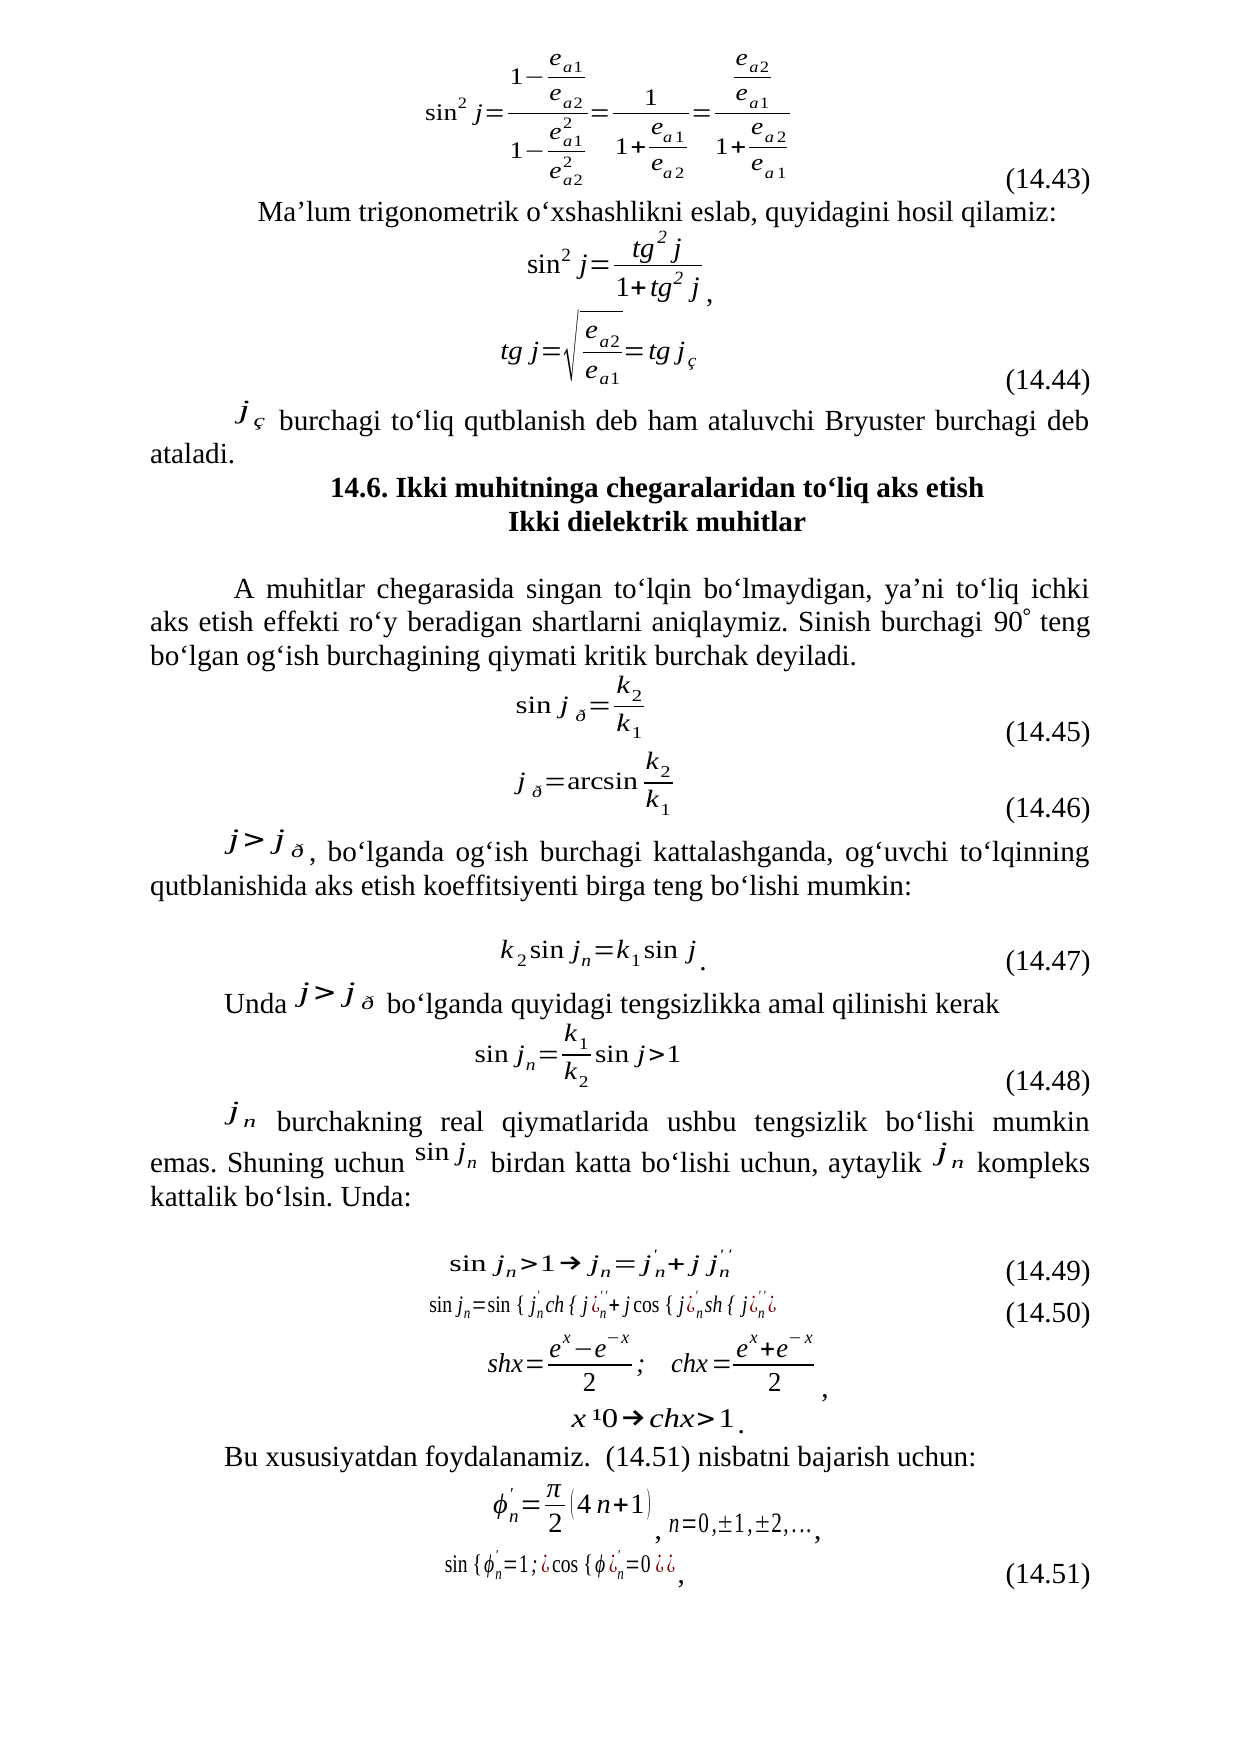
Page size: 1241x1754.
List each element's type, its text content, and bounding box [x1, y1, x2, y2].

text (14.45) [150, 672, 1090, 748]
text . [150, 1403, 1090, 1439]
text , bo‘lganda og‘ish burchagi kattalashganda, og‘uvchi to‘lqinning qutblanishida aks etish koeffitsiyenti birga teng bo‘lishi mumkin: [150, 824, 1090, 901]
text (14.46) [150, 748, 1090, 824]
text , (14.51) [150, 1546, 1090, 1589]
text A muhitlar chegarasida singan to‘lqin bo‘lmaydigan, ya’ni to‘liq ichki aks etish effekti ro‘y beradigan shartlarni aniqlaymiz. Sinish burchagi 90 teng bo‘lgan og‘ish burchagining qiymati kritik burchak deyiladi. [150, 571, 1090, 672]
text Ikki dielektrik muhitlar [150, 504, 1090, 537]
text . (14.47) [150, 935, 1090, 976]
text (14.49) [150, 1246, 1090, 1287]
text (14.43) [150, 44, 1090, 194]
text (14.50) [150, 1287, 1090, 1328]
text Bu xususiyatdan foydalanamiz. (14.51) nisbatni bajarish uchun: [150, 1439, 1090, 1473]
text Ma’lum trigonometrik o‘xshashlikni eslab, quyidagini hosil qilamiz: , [150, 194, 1090, 309]
text burchakning real qiymatlarida ushbu tengsizlik bo‘lishi mumkin emas. Shuning uchun birdan katta bo‘lishi uchun, aytaylik kompleks kattalik bo‘lsin. Unda: [150, 1096, 1090, 1212]
text , , [150, 1473, 1090, 1546]
text Unda bo‘lganda quyidagi tengsizlikka amal qilinishi kerak [150, 976, 1090, 1020]
text (14.44) [150, 309, 1090, 395]
text , [150, 1328, 1090, 1403]
text (14.48) [150, 1020, 1090, 1096]
text 14.6. Ikki muhitninga chegaralaridan to‘liq aks etish [150, 470, 1090, 504]
text burchagi to‘liq qutblanish deb ham ataluvchi Bryuster burchagi deb ataladi. [150, 395, 1090, 470]
